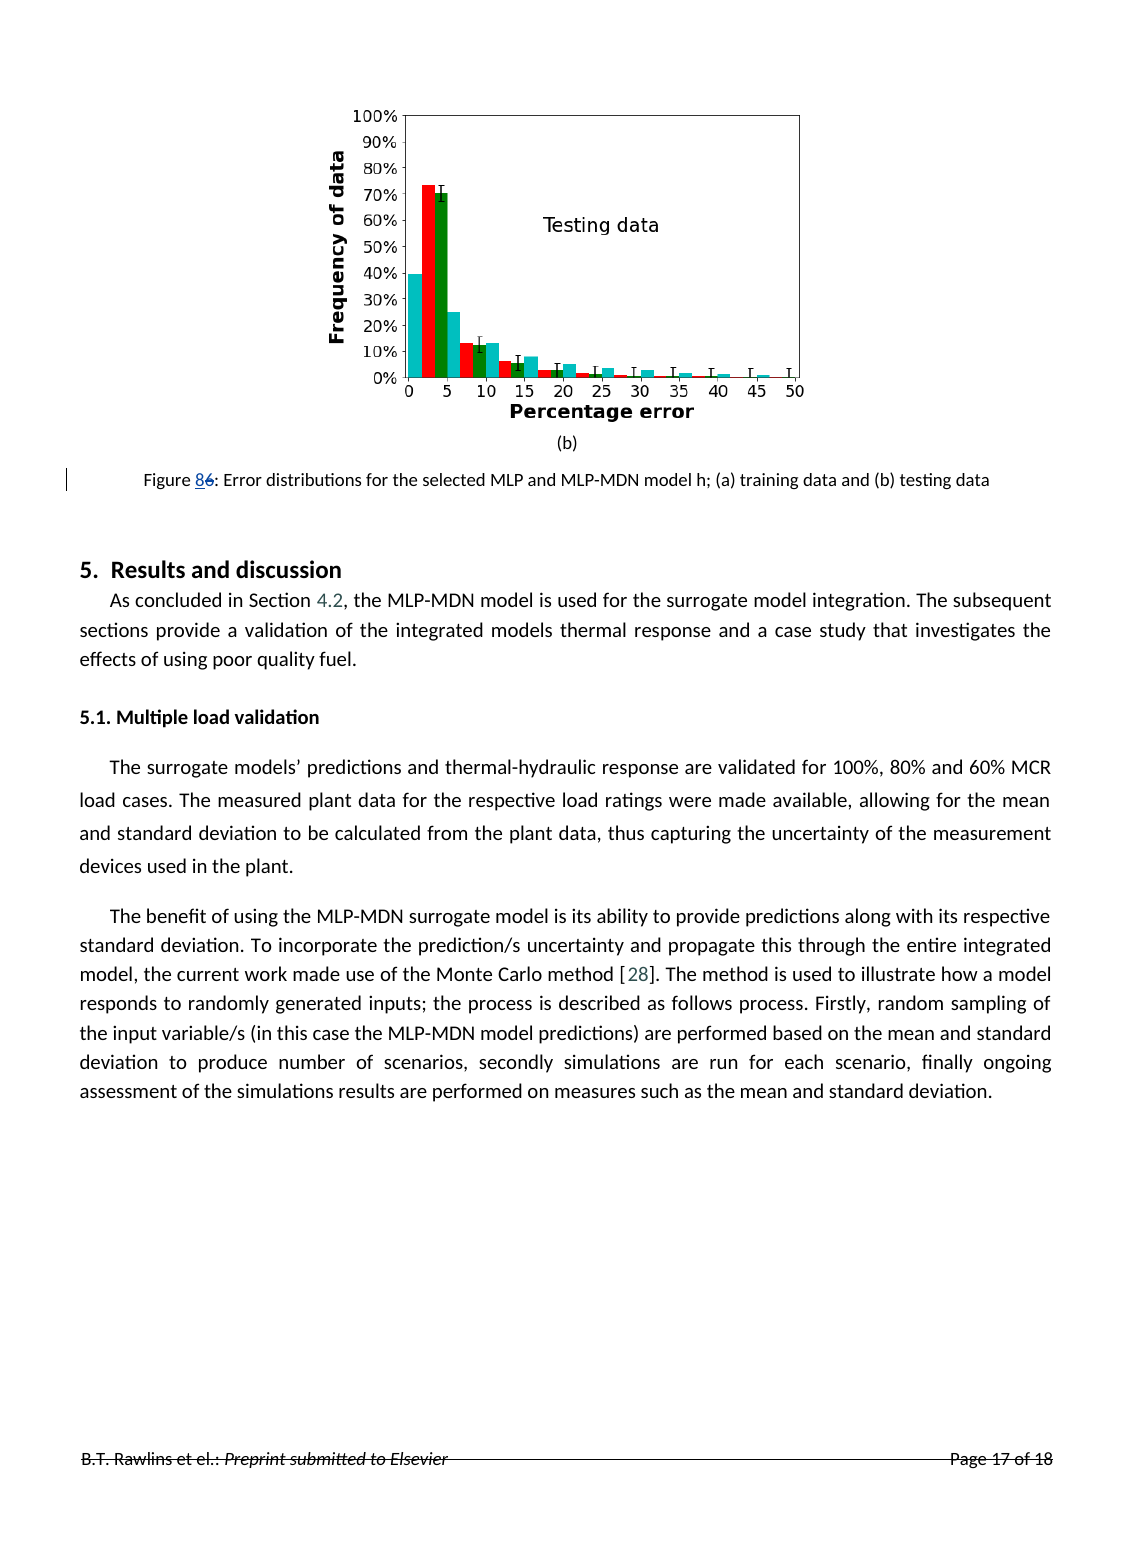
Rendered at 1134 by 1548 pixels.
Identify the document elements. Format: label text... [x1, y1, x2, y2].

picture [323, 102, 811, 428]
text The surrogate models’ predictions and thermal-hydraulic response are validated for 100%, 80% and 60% MCR load cases. The measured plant data for the respective load ratings were made available, allowing for the mean and standard deviation to be calculated from the plant data, thus capturing the uncertainty of the measurement devices used in the plant. [79, 754, 1053, 878]
text Figure : Error distributions for the selected MLP and MLP-MDN model h; (a) training data and (b) testing data [81, 468, 1053, 491]
text The benefit of using the MLP-MDN surrogate model is its ability to provide predictions along with its respective standard deviation. To incorporate the prediction/s uncertainty and propagate this through the entire integrated model, the current work made use of the Monte Carlo method [28]. The method is used to illustrate how a model responds to randomly generated inputs; the process is described as follows process. Firstly, random sampling of the input variable/s (in this case the MLP-MDN model predictions) are performed based on the mean and standard deviation to produce number of scenarios, secondly simulations are run for each scenario, finally ongoing assessment of the simulations results are performed on measures such as the mean and standard deviation. [79, 903, 1053, 1103]
text 5.1. Multiple load validation [79, 704, 1053, 748]
text As concluded in Section 4.2, the MLP-MDN model is used for the surrogate model integration. The subsequent sections provide a validation of the integrated models thermal response and a case study that investigates the effects of using poor quality fuel. [79, 588, 1053, 671]
text (b) [81, 431, 1053, 454]
subtitle Results and discussion [79, 554, 1053, 585]
